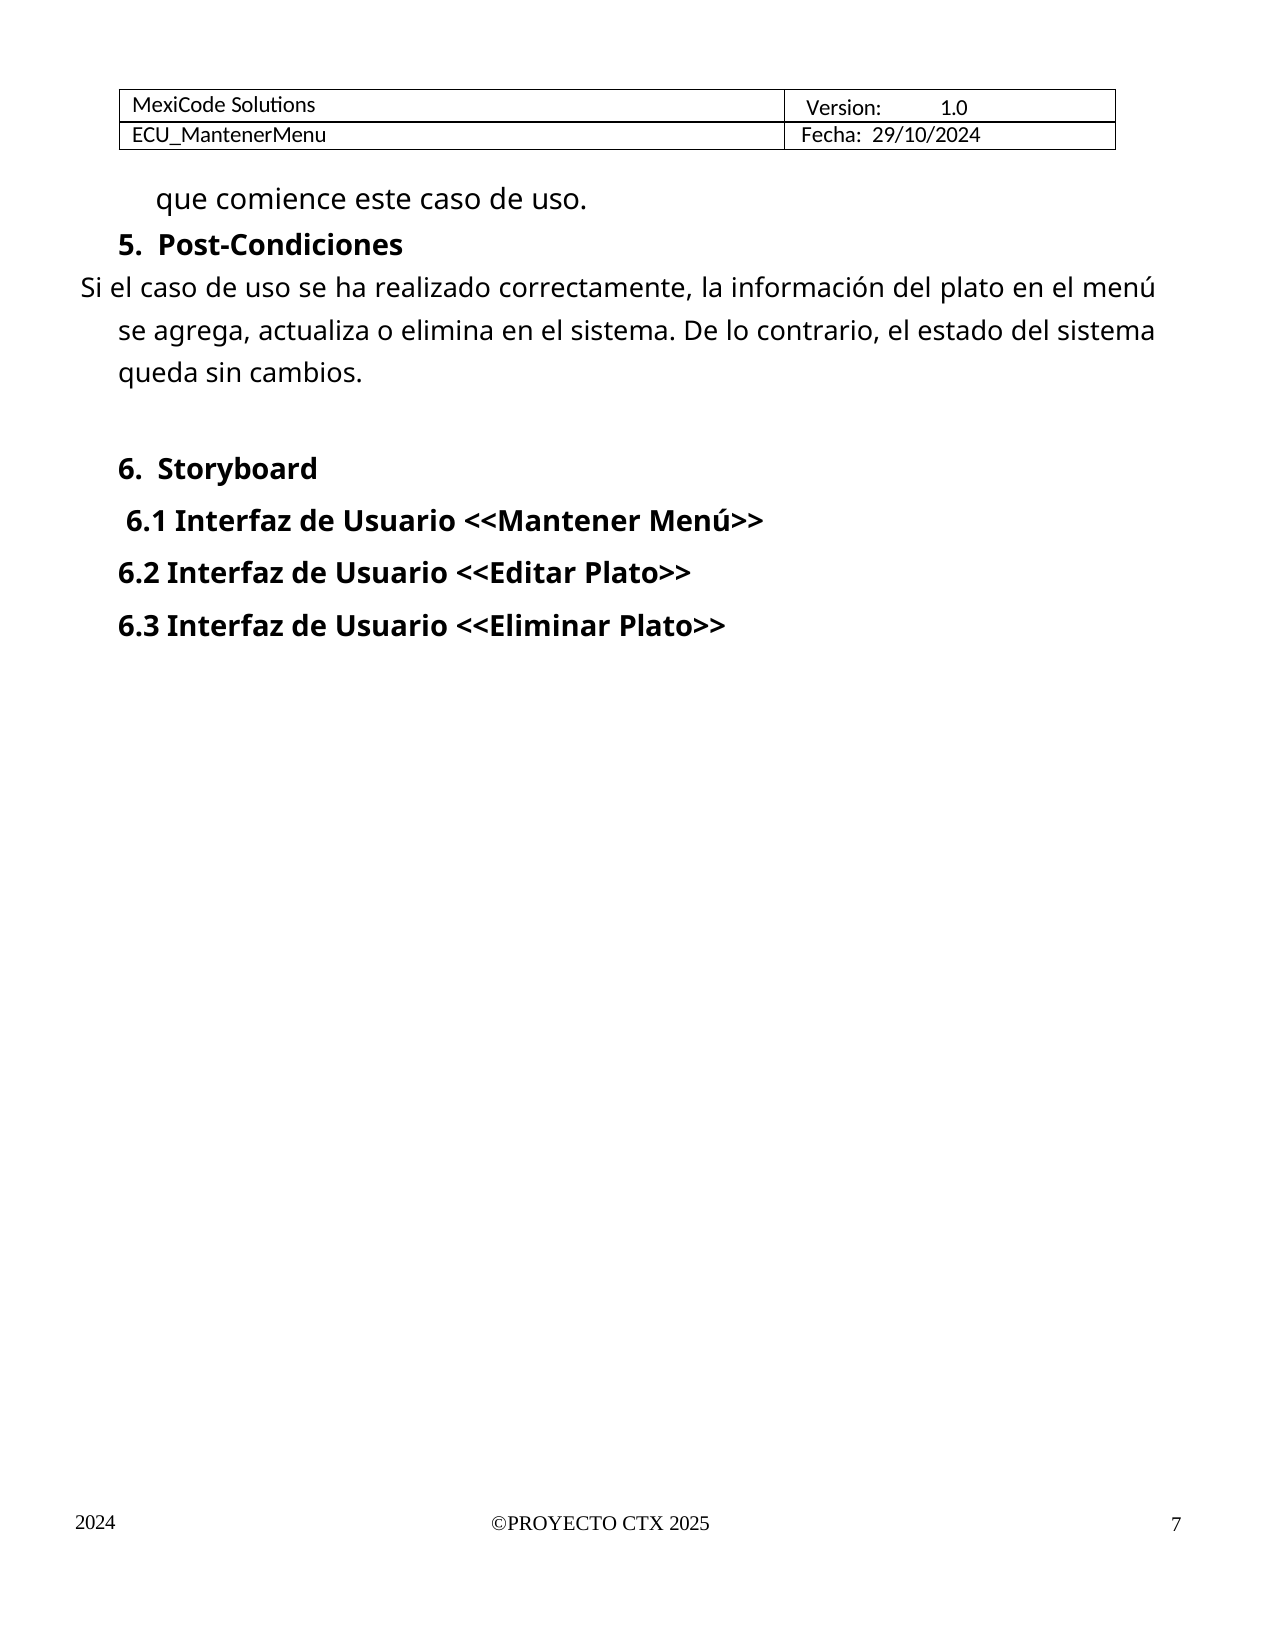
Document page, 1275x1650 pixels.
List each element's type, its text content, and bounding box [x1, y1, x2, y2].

list Storyboard [118, 448, 1237, 488]
list Interfaz de Usuario <<Eliminar Plato>> [118, 605, 1237, 645]
list Post-Condiciones [118, 224, 1237, 263]
list Interfaz de Usuario <<Mantener Menú>> [126, 501, 1237, 540]
text Si el caso de uso se ha realizado correctamente, la información del plato en el menú se agrega, actualiza o elimina en el sistema. De lo contrario, el estado del sistema queda sin cambios. [80, 269, 1157, 391]
list Interfaz de Usuario <<Editar Plato>> [118, 553, 1237, 592]
text que comience este caso de uso. [155, 178, 1237, 218]
